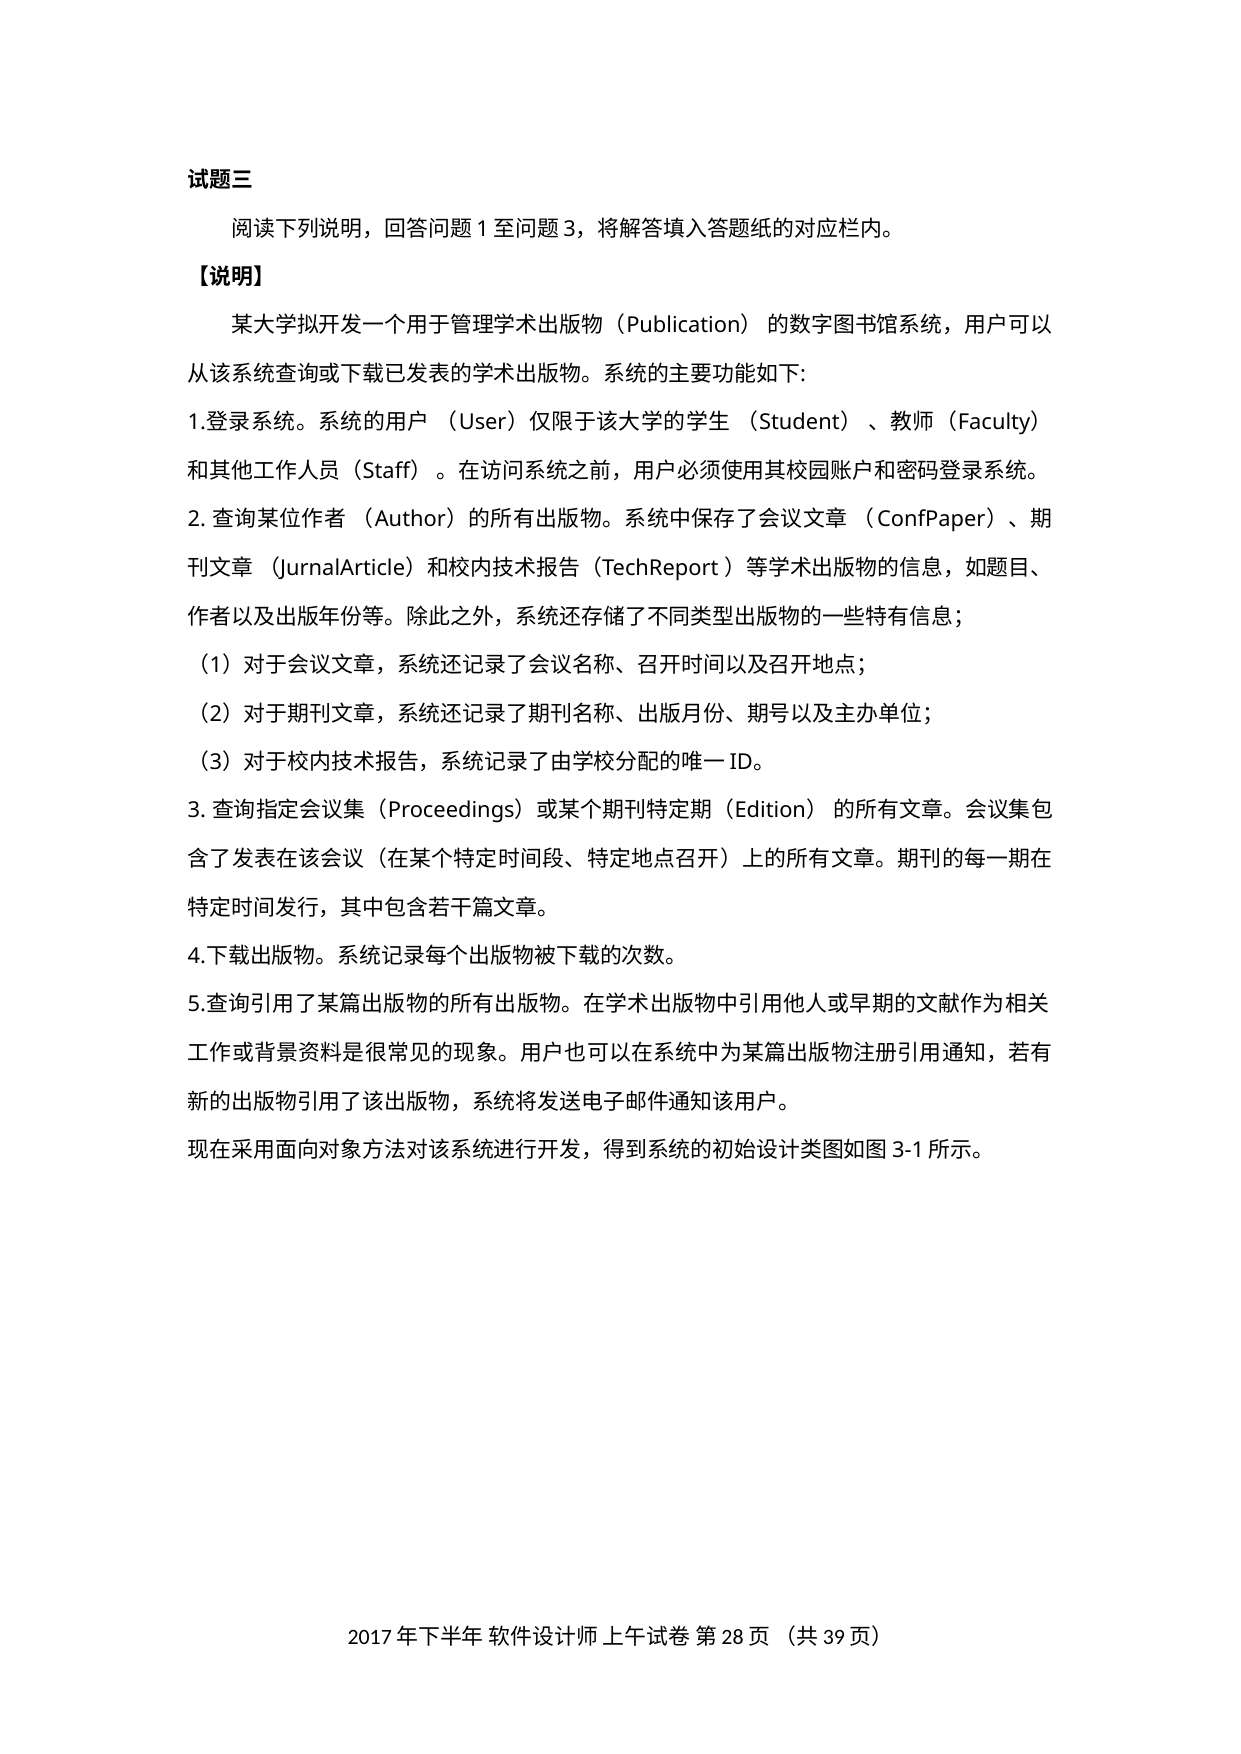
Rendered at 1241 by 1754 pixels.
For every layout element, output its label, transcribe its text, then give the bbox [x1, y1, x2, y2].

text 试题三 [187, 162, 1053, 194]
text 2. 查询某位作者 （Author）的所有出版物。系统中保存了会议文章 （ConfPaper）、期刊文章 （JurnalArticle）和校内技术报告（TechReport ）等学术出版物的信息，如题目、作者以及出版年份等。除此之外，系统还存储了不同类型出版物的一些特有信息； [187, 501, 1053, 631]
text （1）对于会议文章，系统还记录了会议名称、召开时间以及召开地点； [187, 647, 1053, 679]
text （3）对于校内技术报告，系统记录了由学校分配的唯一ID。 [187, 744, 1053, 776]
text 【说明】 [187, 259, 1053, 291]
text 5.查询引用了某篇出版物的所有出版物。在学术出版物中引用他人或早期的文献作为相关工作或背景资料是很常见的现象。用户也可以在系统中为某篇出版物注册引用通知，若有新的出版物引用了该出版物，系统将发送电子邮件通知该用户。 [187, 986, 1053, 1116]
text 4.下载出版物。系统记录每个出版物被下载的次数。 [187, 938, 1053, 970]
text 某大学拟开发一个用于管理学术出版物（Publication） 的数字图书馆系统，用户可以从该系统查询或下载已发表的学术出版物。系统的主要功能如下: [187, 307, 1053, 388]
text 现在采用面向对象方法对该系统进行开发，得到系统的初始设计类图如图3-1所示。 [187, 1132, 1053, 1164]
text 3. 查询指定会议集（Proceedings）或某个期刊特定期（Edition） 的所有文章。会议集包含了发表在该会议（在某个特定时间段、特定地点召开）上的所有文章。期刊的每一期在特定时间发行，其中包含若干篇文章。 [187, 792, 1053, 922]
text 阅读下列说明，回答问题1至问题3，将解答填入答题纸的对应栏内。 [187, 210, 1053, 243]
text （2）对于期刊文章，系统还记录了期刊名称、出版月份、期号以及主办单位； [187, 695, 1053, 728]
text 1.登录系统。系统的用户 （User）仅限于该大学的学生 （Student） 、教师（Faculty）和其他工作人员（Staff） 。在访问系统之前，用户必须使用其校园账户和密码登录系统。 [187, 404, 1053, 485]
